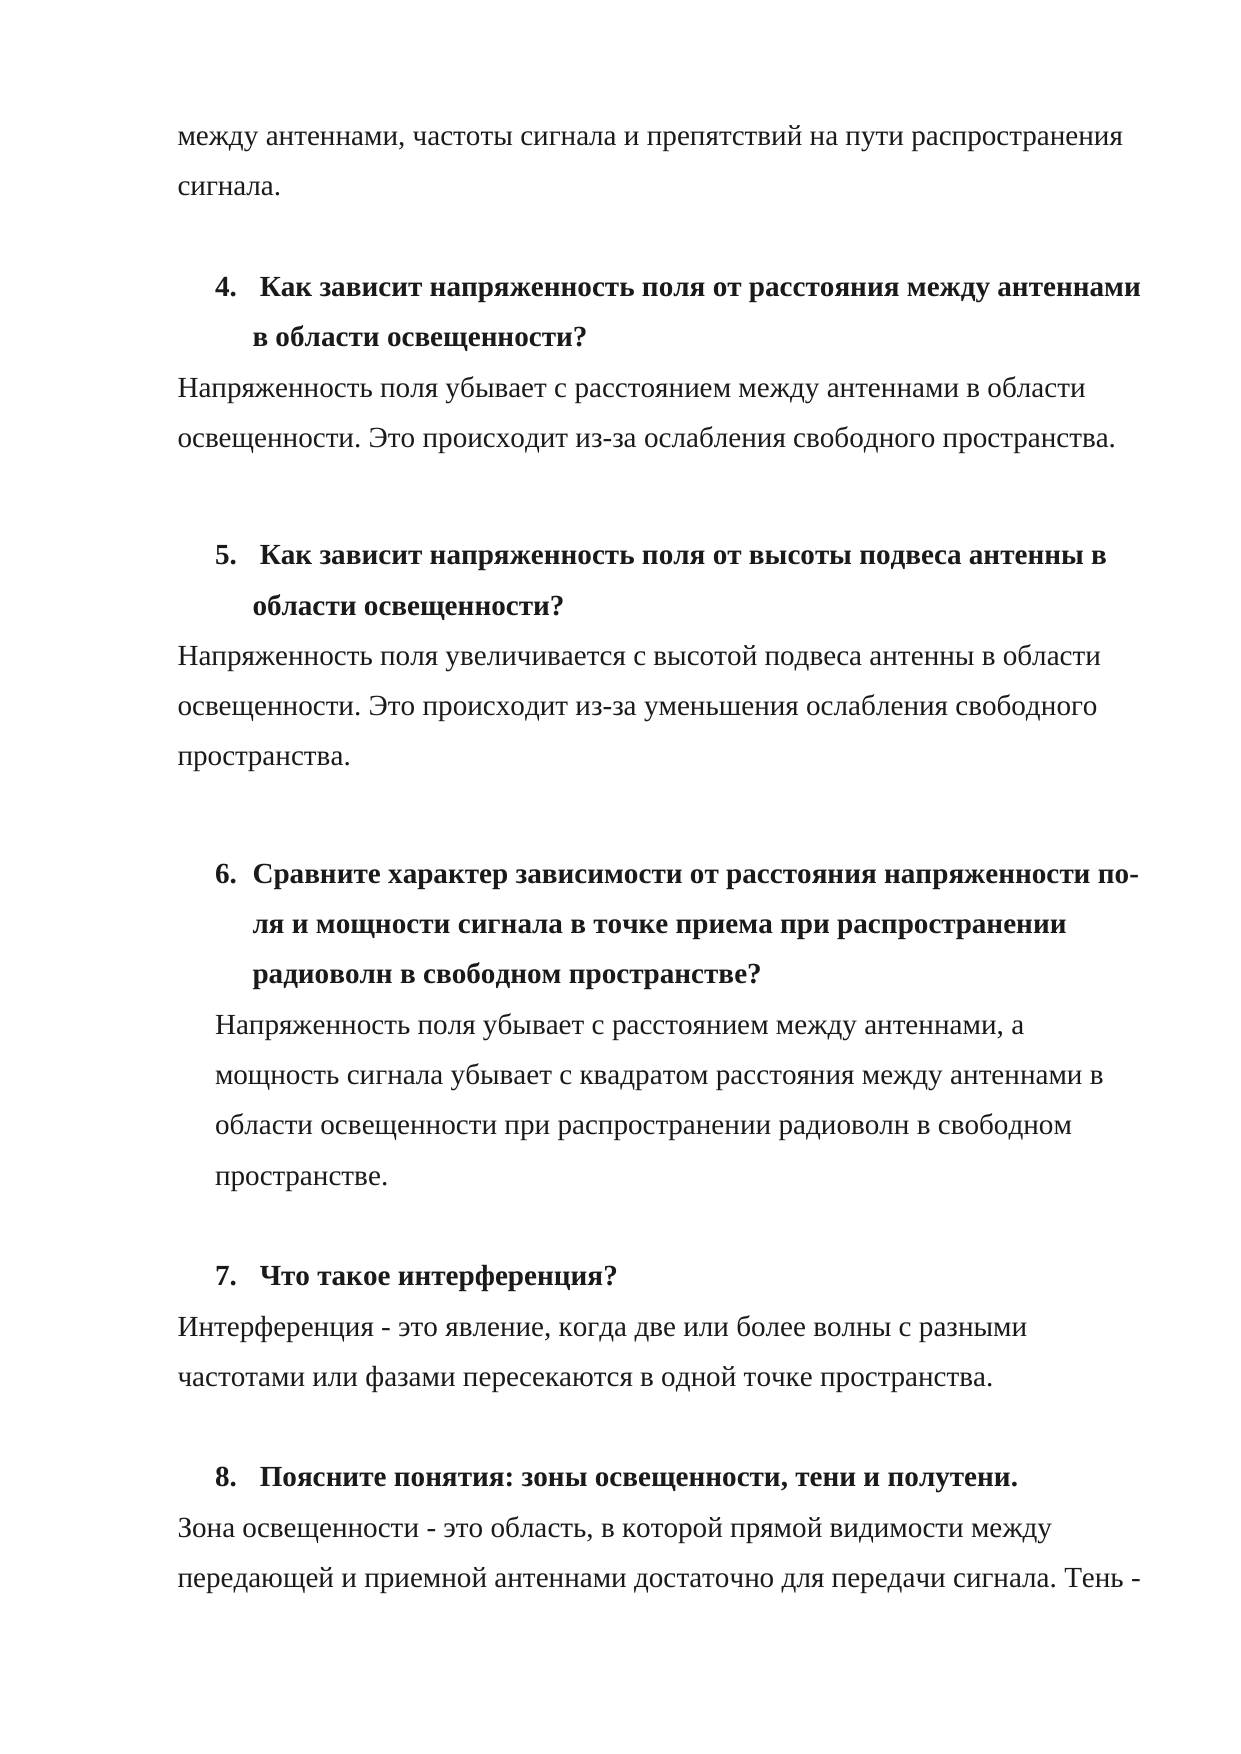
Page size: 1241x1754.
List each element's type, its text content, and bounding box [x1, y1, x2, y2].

text Интерференция - это явление, когда две или более волны с разными частотами или фазами пересекаются в одной точке пространства. [177, 1309, 1152, 1392]
list Что такое интерференция? [215, 1258, 1152, 1292]
text Напряженность поля увеличивается с высотой подвеса антенны в области освещенности. Это происходит из-за уменьшения ослабления свободного пространства. [177, 638, 1152, 772]
list Сравните характер зависимости от расстояния напряженности по-ля и мощности сигнала в точке приема при распространении радиоволн в свободном пространстве? [215, 856, 1152, 990]
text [177, 1510, 1152, 1594]
list Как зависит напряженность поля от высоты подвеса антенны в [215, 537, 1152, 571]
list Поясните понятия: зоны освещенности, тени и полутени. [215, 1459, 1152, 1493]
text Напряженность поля убывает с расстоянием между антеннами, а мощность сигнала убывает с квадратом расстояния между антеннами в области освещенности при распространении радиоволн в свободном пространстве. [215, 1007, 1152, 1191]
list Как зависит напряженность поля от расстояния между антеннами [215, 269, 1152, 303]
text Напряженность поля убывает с расстоянием между антеннами в области освещенности. Это происходит из-за ослабления свободного пространства. [177, 370, 1152, 453]
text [177, 118, 1152, 202]
list в области освещенности? [252, 319, 1152, 353]
list области освещенности? [252, 588, 1152, 621]
